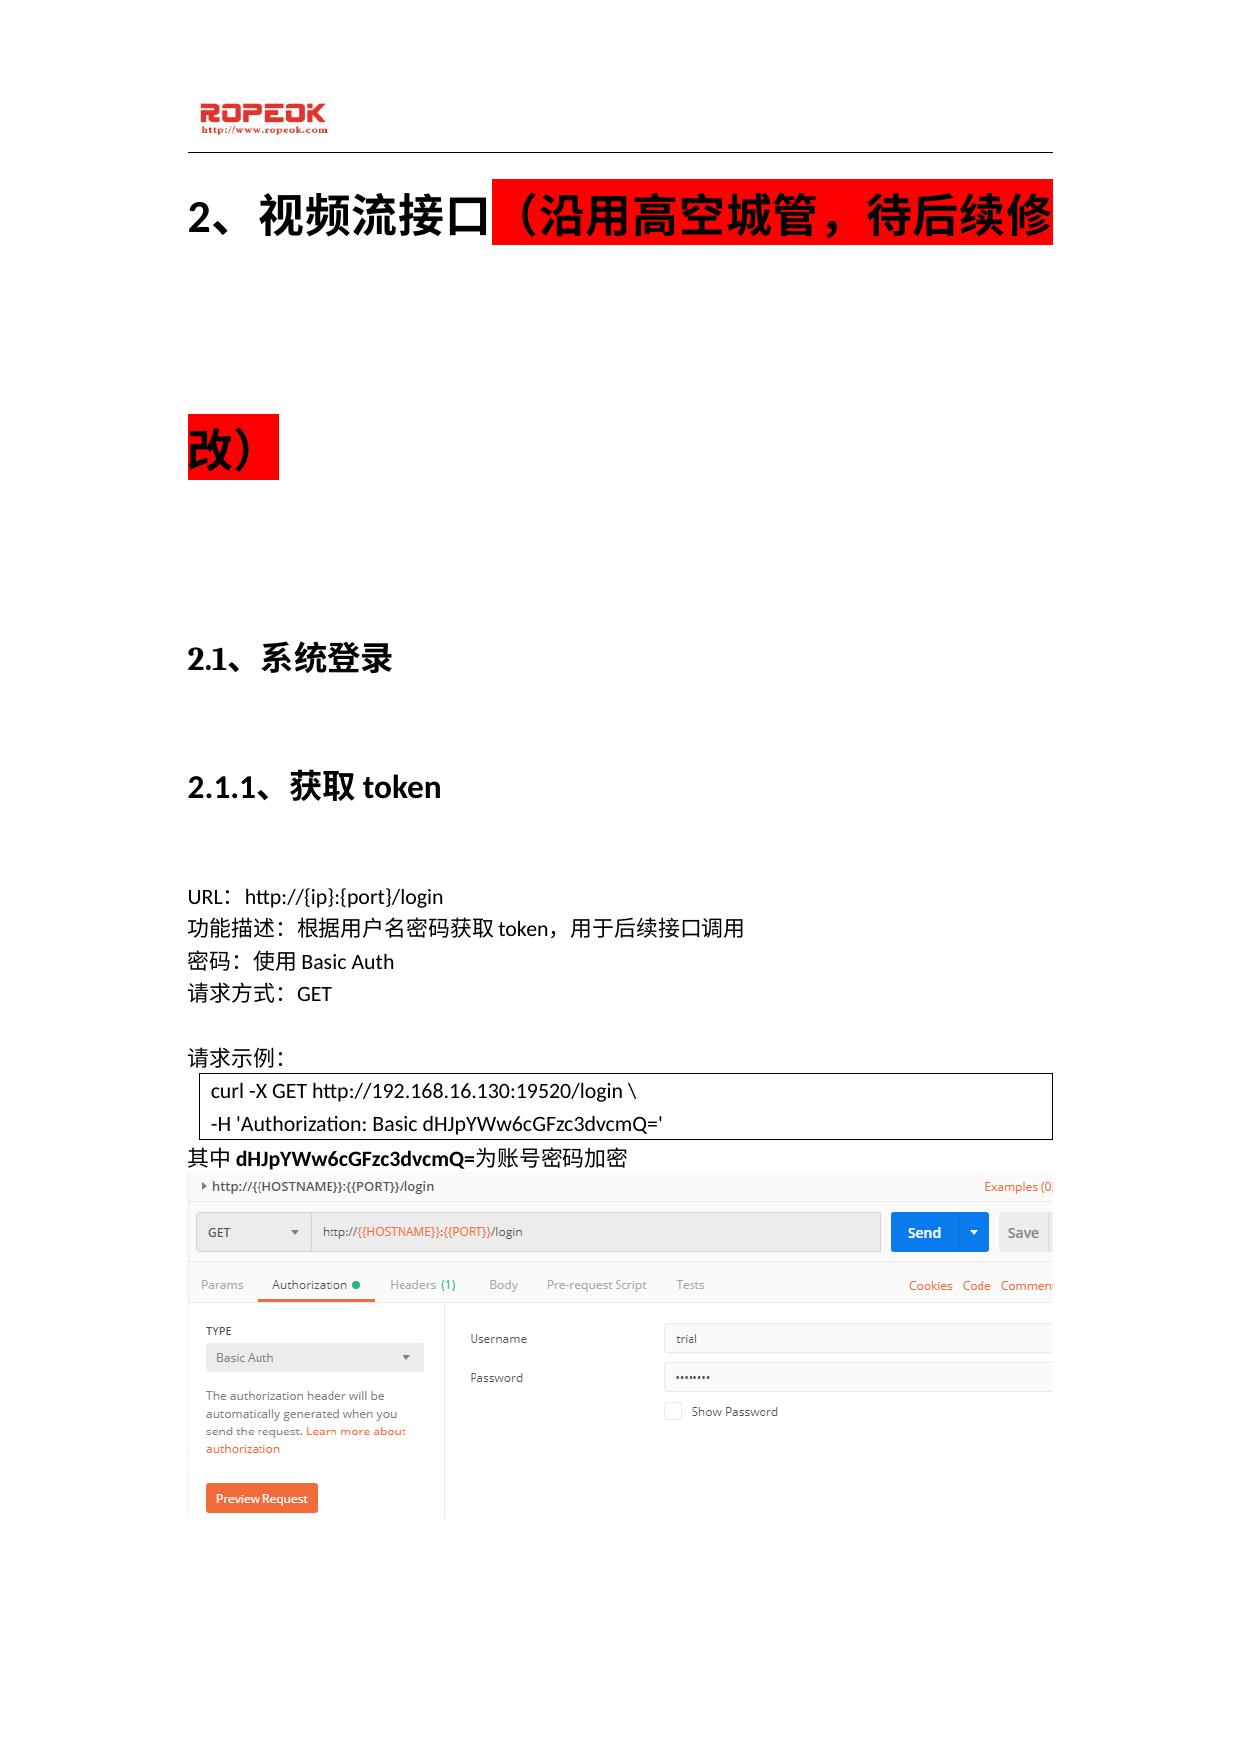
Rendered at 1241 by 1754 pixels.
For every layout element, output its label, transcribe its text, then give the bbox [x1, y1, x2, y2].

text 功能描述：根据用户名密码获取token，用于后续接口调用 [187, 911, 1053, 943]
subtitle 2.1、系统登录 [187, 624, 1053, 689]
picture [187, 1172, 1053, 1519]
text 密码：使用Basic Auth [187, 943, 1053, 976]
text 请求方式：GET [187, 976, 1053, 1008]
picture [187, 88, 338, 150]
table_header curl -X GET http://192.168.16.130:19520/login \ -H 'Authorization: Basic dHJpYWw6cGFzc3dvcmQ=' [200, 1074, 1052, 1139]
text URL：http://{ip}:{port}/login [187, 878, 1053, 911]
subtitle 2.1.1、获取token [187, 751, 1053, 816]
subtitle 2、视频流接口（沿用高空城管，待后续修改） [187, 163, 1053, 496]
text 请求示例： [187, 1041, 1053, 1073]
text 其中dHJpYWw6cGFzc3dvcmQ=为账号密码加密 [187, 1140, 1053, 1172]
